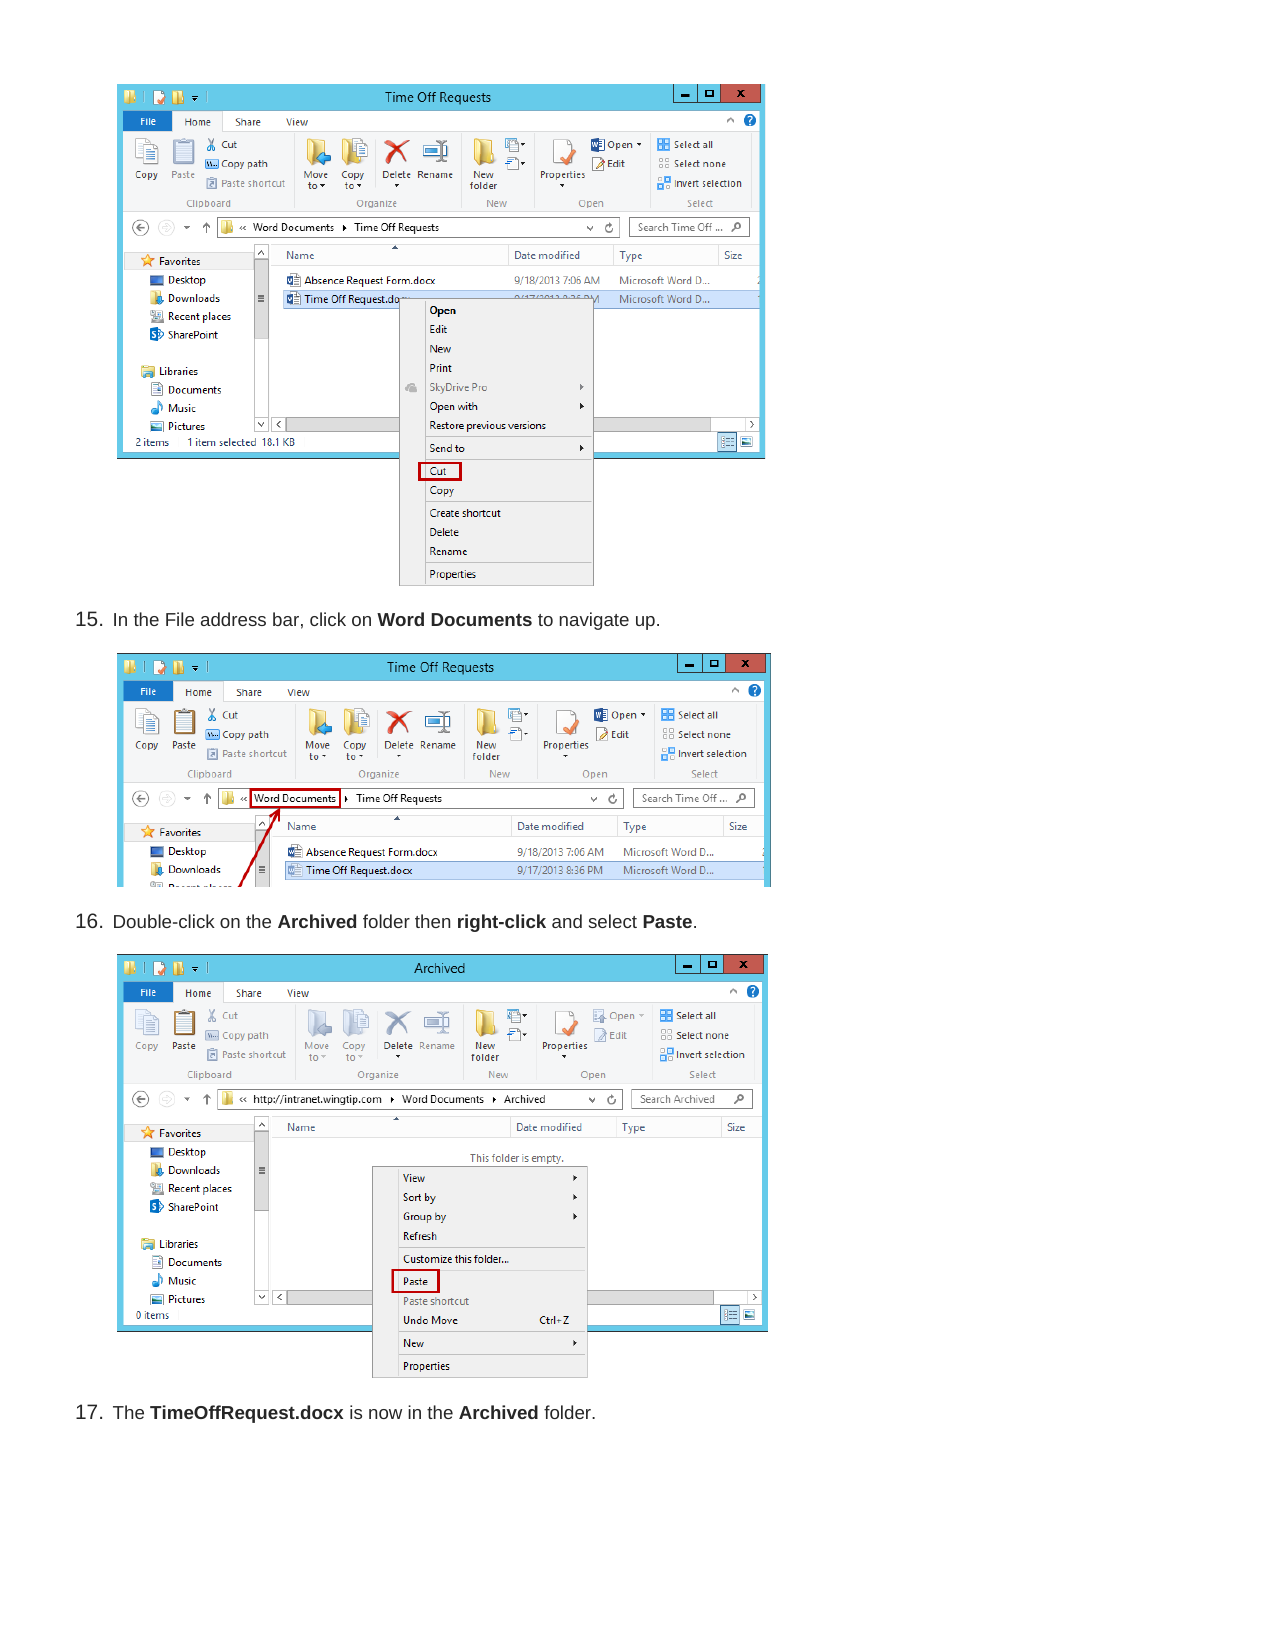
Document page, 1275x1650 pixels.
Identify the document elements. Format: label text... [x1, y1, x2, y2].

picture [117, 84, 765, 586]
text Double-click on the Archived folder then right-click and select Paste. [75, 909, 1200, 933]
text The TimeOffRequest.docx is now in the Archived folder. [75, 1400, 1200, 1424]
picture [117, 653, 771, 887]
text In the File address bar, click on Word Documents to navigate up. [75, 607, 1200, 631]
picture [117, 954, 768, 1378]
